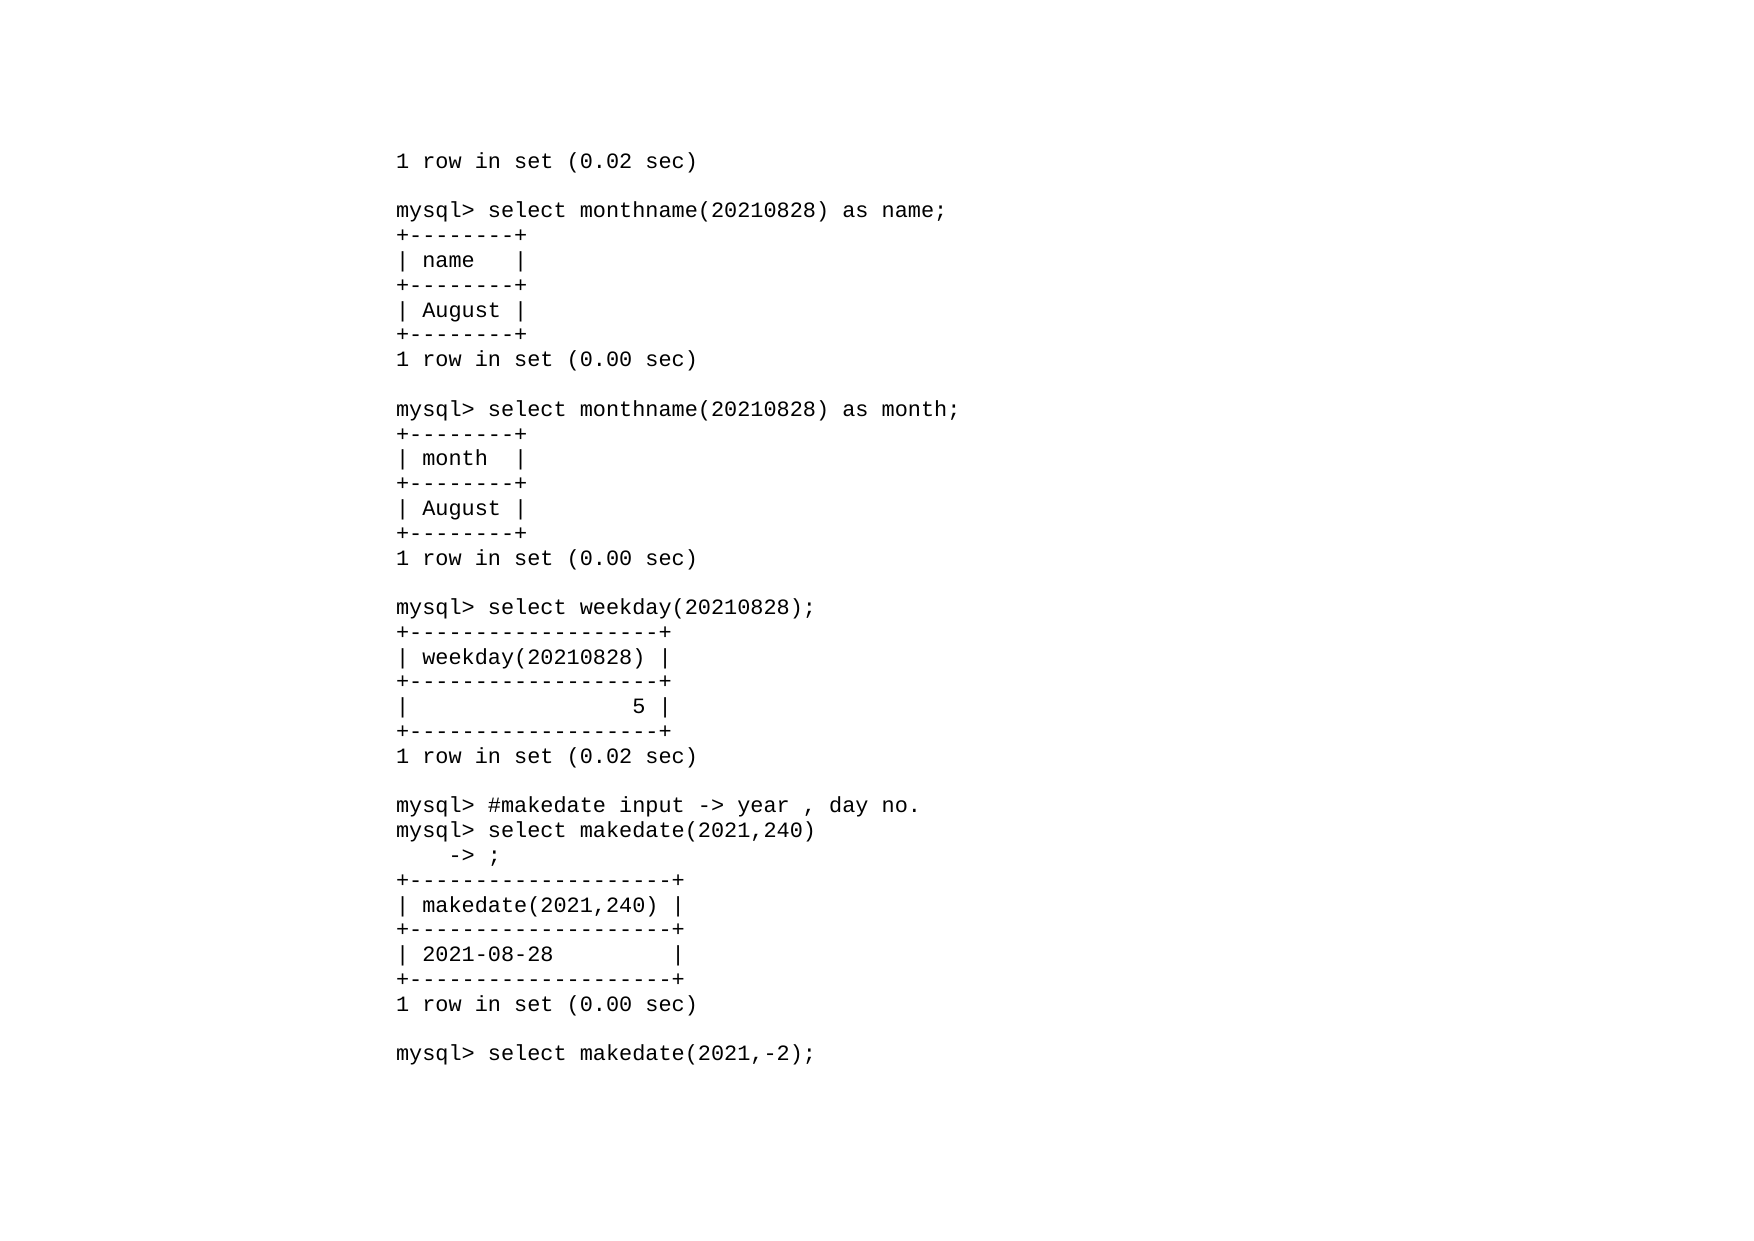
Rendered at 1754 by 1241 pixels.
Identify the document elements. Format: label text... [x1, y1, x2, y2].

text +-------------------+ [396, 621, 1358, 646]
text +-------------------+ [396, 720, 1358, 745]
text | name | [396, 249, 1358, 274]
text 1 row in set (0.00 sec) [396, 348, 1358, 373]
text -> ; [396, 844, 1358, 869]
text mysql> select makedate(2021,-2); [396, 1042, 1358, 1067]
text +--------+ [396, 224, 1358, 249]
text 1 row in set (0.00 sec) [396, 993, 1358, 1018]
text +--------------------+ [396, 869, 1358, 894]
text | makedate(2021,240) | [396, 894, 1358, 918]
text +--------------------+ [396, 968, 1358, 993]
text | August | [396, 299, 1358, 323]
text +--------+ [396, 274, 1358, 299]
text | 5 | [396, 695, 1358, 720]
text mysql> select monthname(20210828) as name; [396, 199, 1358, 224]
text +--------+ [396, 323, 1358, 348]
text +--------+ [396, 522, 1358, 547]
text | weekday(20210828) | [396, 646, 1358, 671]
text mysql> select monthname(20210828) as month; [396, 398, 1358, 423]
text +-------------------+ [396, 671, 1358, 695]
text +--------+ [396, 472, 1358, 497]
text | month | [396, 447, 1358, 472]
text mysql> #makedate input -> year , day no. [396, 794, 1358, 819]
text +--------+ [396, 423, 1358, 447]
text mysql> select weekday(20210828); [396, 596, 1358, 621]
text | August | [396, 497, 1358, 522]
text mysql> select makedate(2021,240) [396, 819, 1358, 844]
text 1 row in set (0.00 sec) [396, 547, 1358, 571]
text | 2021-08-28 | [396, 943, 1358, 968]
text 1 row in set (0.02 sec) [396, 150, 1358, 175]
text +--------------------+ [396, 918, 1358, 943]
text 1 row in set (0.02 sec) [396, 745, 1358, 770]
